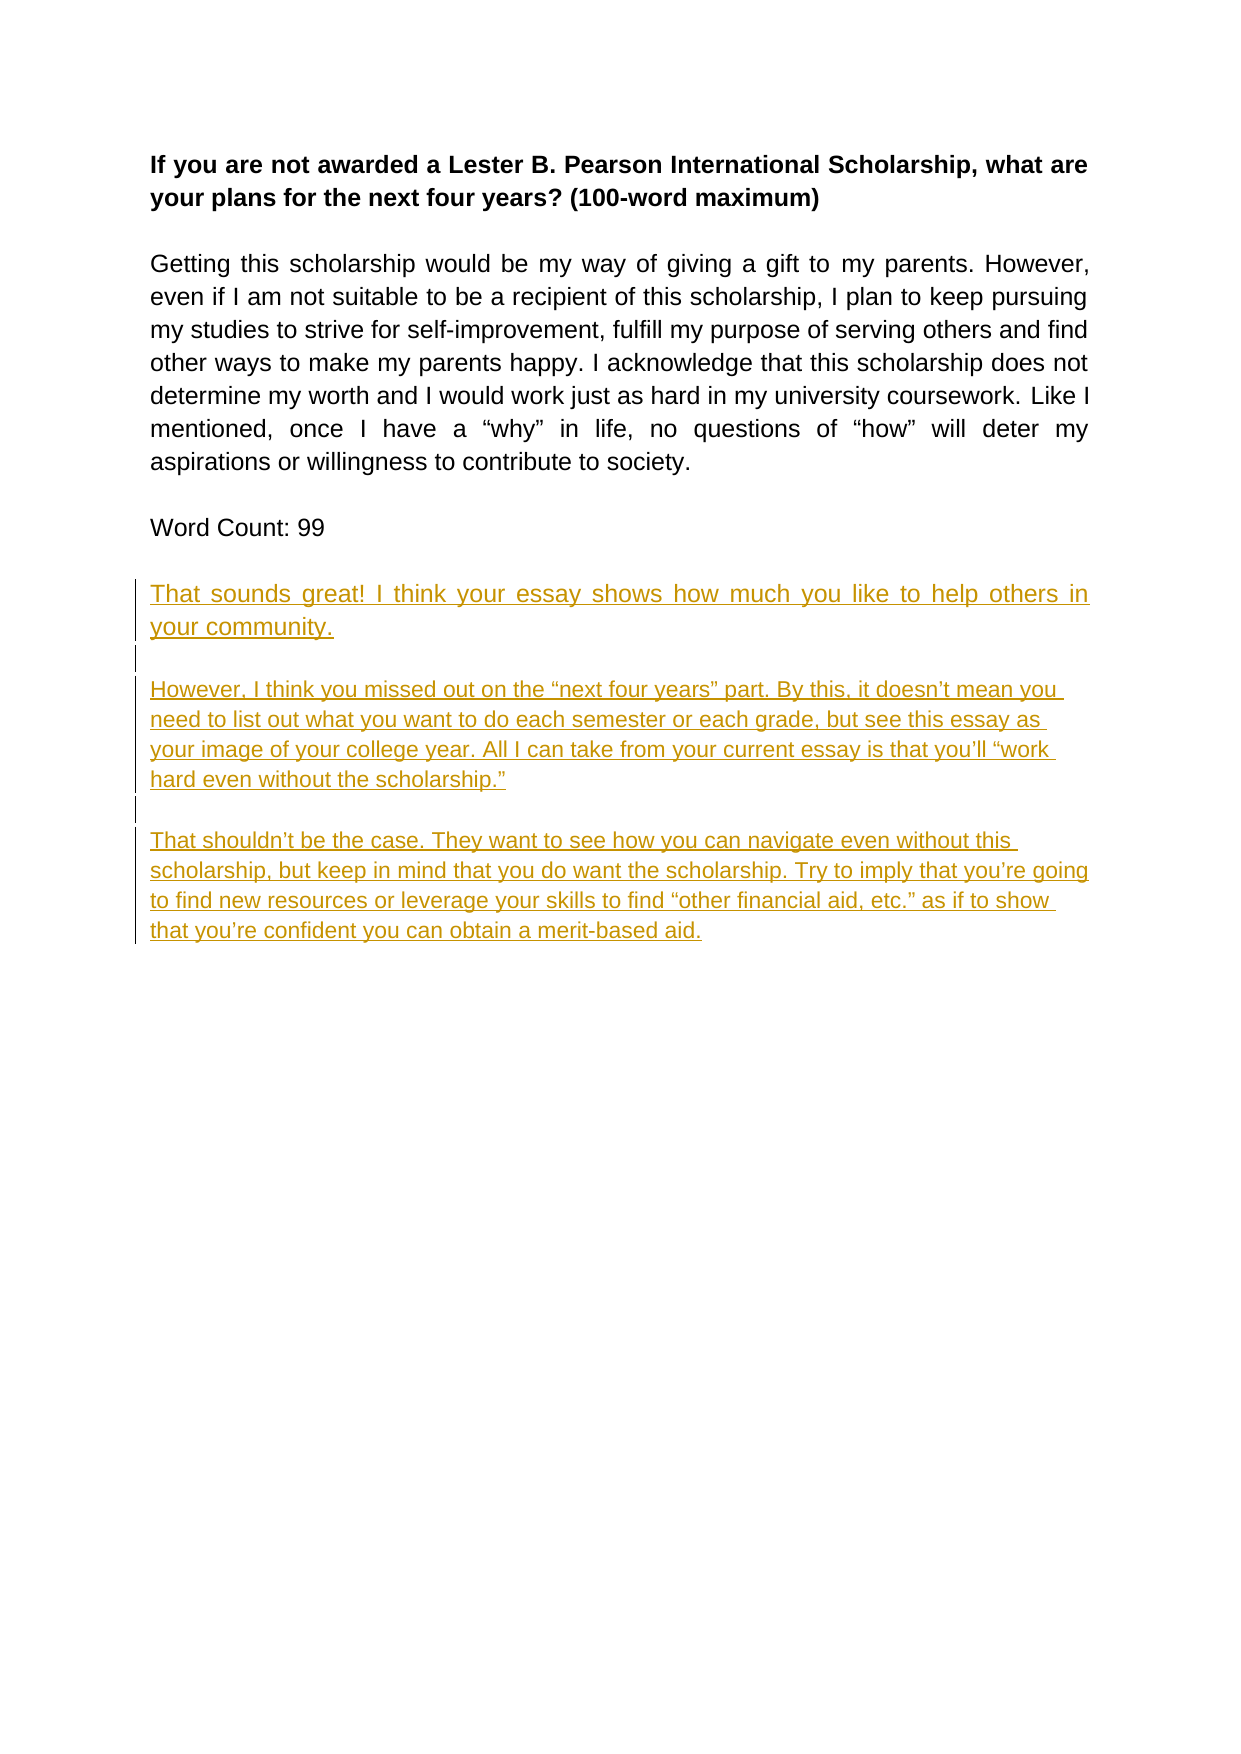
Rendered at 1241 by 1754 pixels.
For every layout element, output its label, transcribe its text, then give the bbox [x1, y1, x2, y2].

text If you are not awarded a Lester B. Pearson International Scholarship, what are your plans for the next four years? (100-word maximum) [150, 150, 1090, 212]
text Word Count: 99 [150, 513, 1090, 542]
text Getting this scholarship would be my way of giving a gift to my parents. However, even if I am not suitable to be a recipient of this scholarship, I plan to keep pursuing my studies to strive for self-improvement, fulfill my purpose of serving others and find other ways to make my parents happy. I acknowledge that this scholarship does not determine my worth and I would work just as hard in my university coursework. Like I mentioned, once I have a “why” in life, no questions of “how” will deter my aspirations or willingness to contribute to society. [150, 249, 1090, 476]
